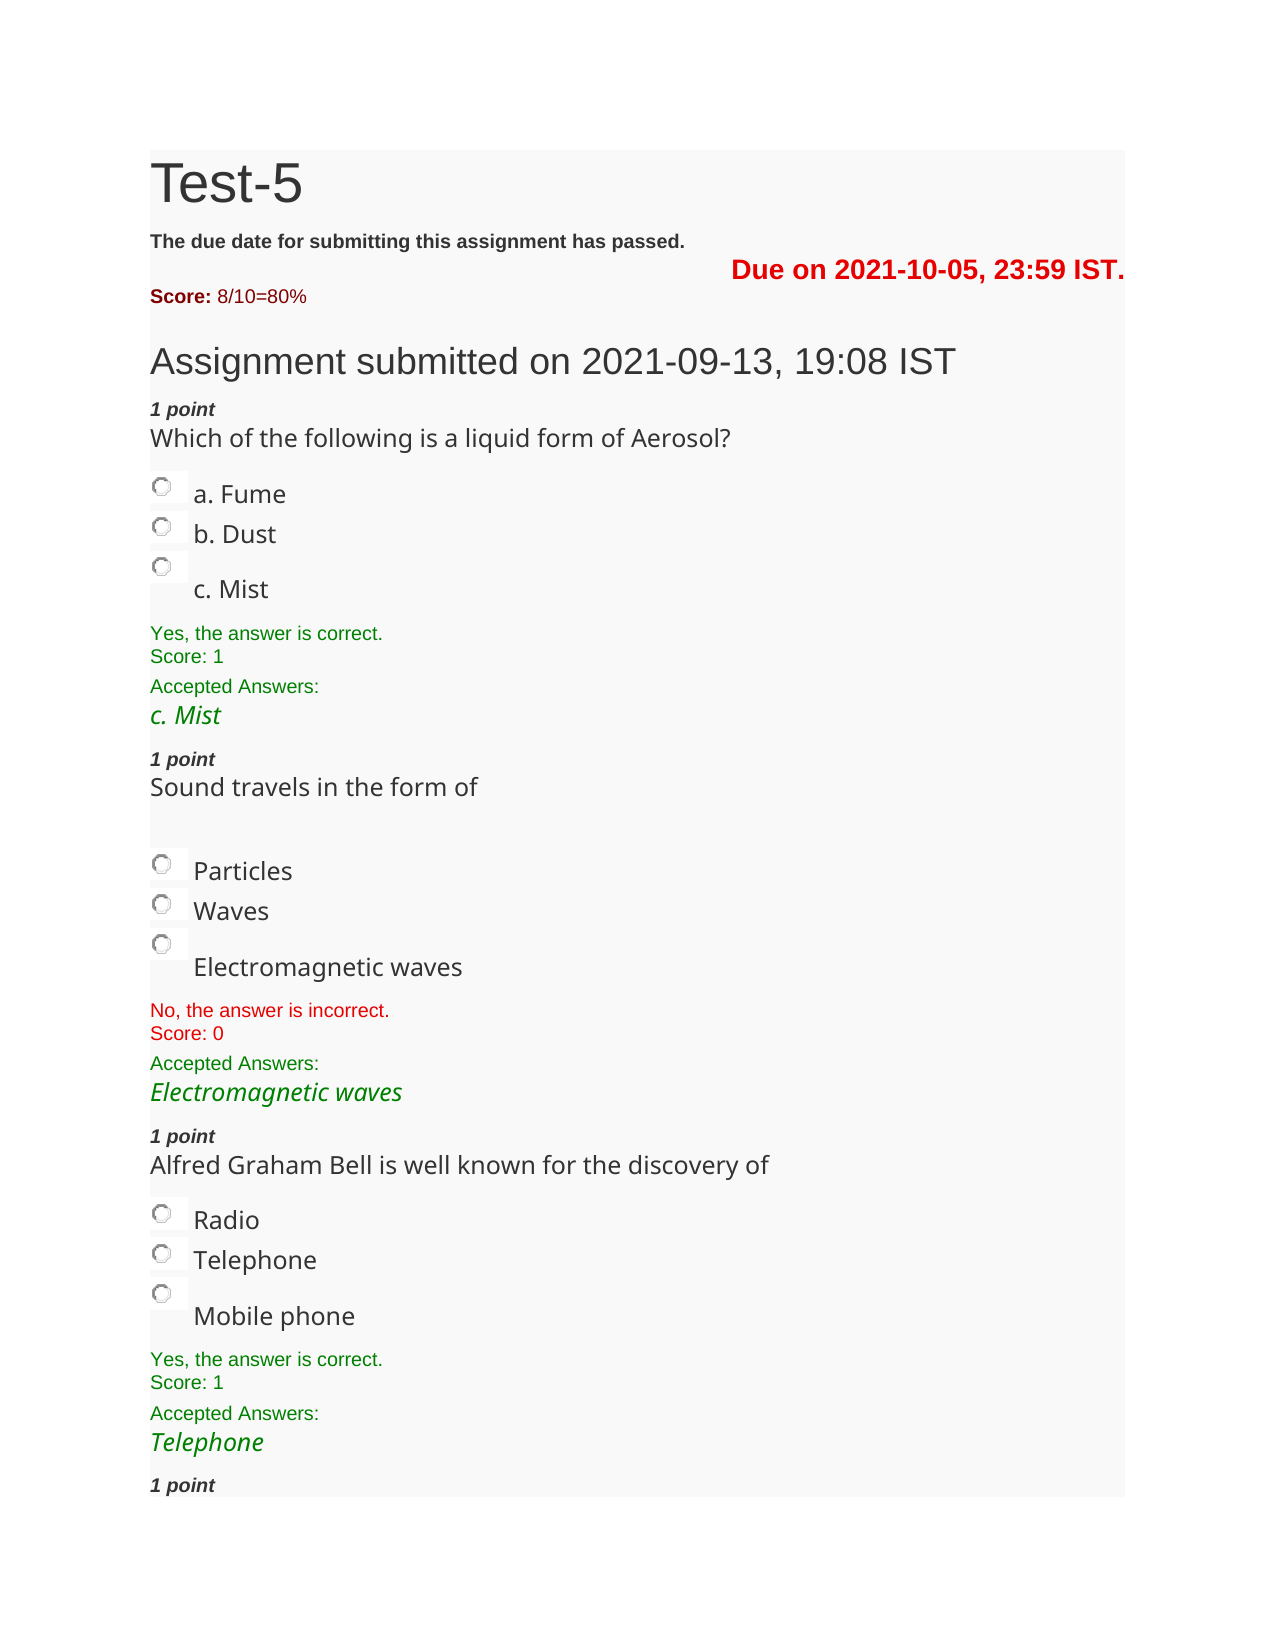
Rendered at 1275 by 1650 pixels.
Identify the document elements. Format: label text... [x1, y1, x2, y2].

text a. Fume [150, 471, 1125, 511]
text 1 point [150, 398, 1125, 421]
text Which of the following is a liquid form of Aerosol? [150, 421, 1125, 455]
text c. Mist [150, 698, 1125, 732]
text Waves [150, 888, 1125, 928]
text No, the answer is incorrect. Score: 0 [150, 999, 1125, 1044]
text The due date for submitting this assignment has passed. [150, 230, 1125, 253]
text 1 point [150, 747, 1125, 770]
text Accepted Answers: [150, 675, 1125, 698]
text Test-5 [150, 150, 1125, 215]
text Radio [150, 1197, 1125, 1237]
text Sound travels in the form of [150, 770, 1125, 832]
text Electromagnetic waves [150, 928, 1125, 983]
text b. Dust [150, 511, 1125, 551]
text Telephone [150, 1237, 1125, 1277]
text Mobile phone [150, 1277, 1125, 1333]
text Alfred Graham Bell is well known for the discovery of [150, 1147, 1125, 1181]
text 1 point [150, 1474, 1125, 1497]
text Yes, the answer is correct. Score: 1 [150, 622, 1125, 667]
text Telephone [150, 1424, 1125, 1458]
text Accepted Answers: [150, 1402, 1125, 1424]
text Accepted Answers: [150, 1052, 1125, 1075]
text Score: 8/10=80% [150, 285, 1125, 308]
text Assignment submitted on 2021-09-13, 19:08 IST [150, 339, 1125, 382]
text Electromagnetic waves [150, 1075, 1125, 1109]
text Due on 2021-10-05, 23:59 IST. [150, 253, 1125, 285]
text c. Mist [150, 551, 1125, 606]
text Yes, the answer is correct. Score: 1 [150, 1348, 1125, 1394]
text Particles [150, 848, 1125, 888]
text 1 point [150, 1125, 1125, 1147]
